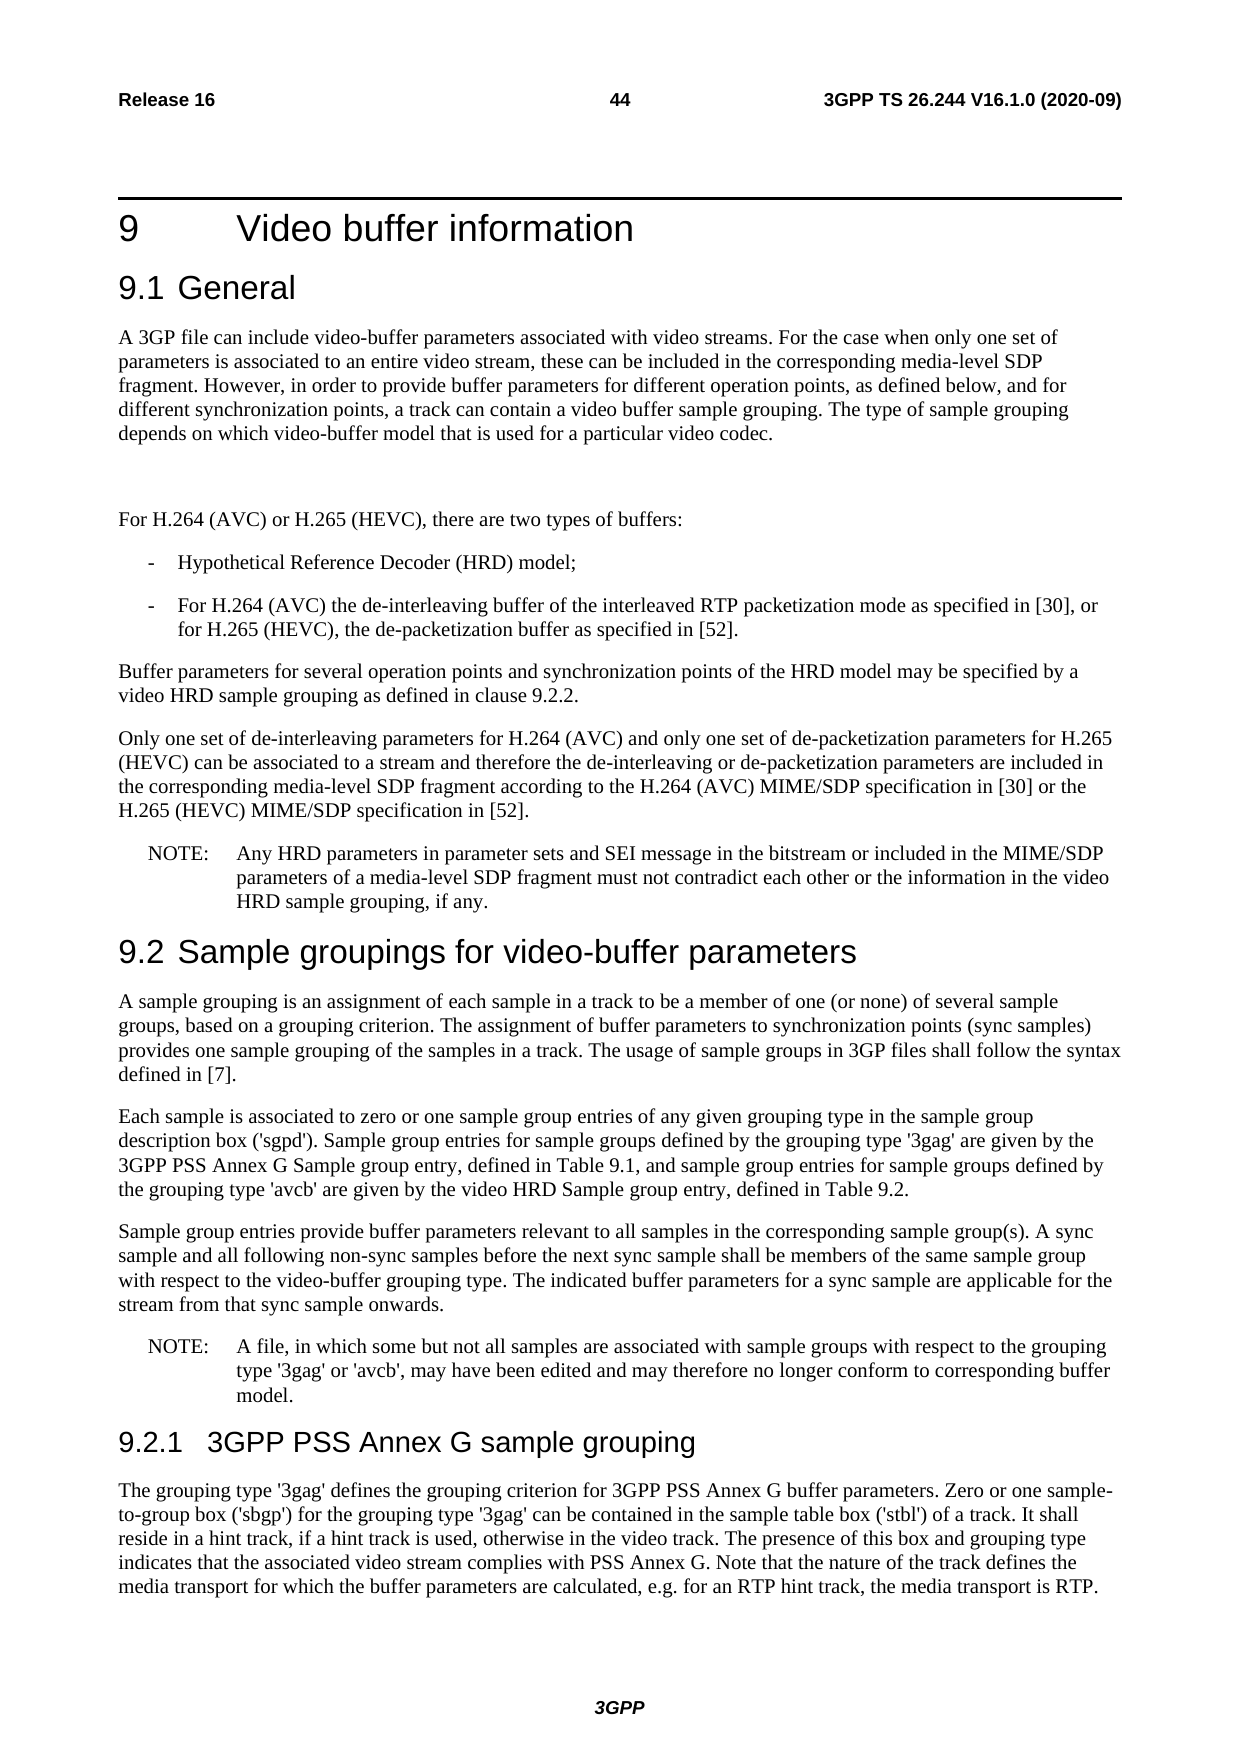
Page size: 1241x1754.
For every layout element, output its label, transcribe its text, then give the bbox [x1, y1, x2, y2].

text Sample group entries provide buffer parameters relevant to all samples in the corresponding sample group(s). A sync sample and all following non-sync samples before the next sync sample shall be members of the same sample group with respect to the video-buffer grouping type. The indicated buffer parameters for a sync sample are applicable for the stream from that sync sample onwards. [118, 1219, 1122, 1316]
text Buffer parameters for several operation points and synchronization points of the HRD model may be specified by a video HRD sample grouping as defined in clause 9.2.2. [118, 659, 1122, 707]
subtitle 9.2 Sample groupings for video-buffer parameters [118, 932, 1122, 971]
text Each sample is associated to zero or one sample group entries of any given grouping type in the sample group description box ('sgpd'). Sample group entries for sample groups defined by the grouping type '3gag' are given by the 3GPP PSS Annex G Sample group entry, defined in Table 9.1, and sample group entries for sample groups defined by the grouping type 'avcb' are given by the video HRD Sample group entry, defined in Table 9.2. [118, 1104, 1122, 1201]
text - For H.264 (AVC) the de-interleaving buffer of the interleaved RTP packetization mode as specified in [30], or for H.265 (HEVC), the de-packetization buffer as specified in [52]. [148, 592, 1122, 641]
text A sample grouping is an assignment of each sample in a track to be a member of one (or none) of several sample groups, based on a grouping criterion. The assignment of buffer parameters to synchronization points (sync samples) provides one sample grouping of the samples in a track. The usage of sample groups in 3GP files shall follow the syntax defined in [7]. [118, 989, 1122, 1086]
text The grouping type '3gag' defines the grouping criterion for 3GPP PSS Annex G buffer parameters. Zero or one sample-to-group box ('sbgp') for the grouping type '3gag' can be contained in the sample table box ('stbl') of a track. It shall reside in a hint track, if a hint track is used, otherwise in the video track. The presence of this box and grouping type indicates that the associated video stream complies with PSS Annex G. Note that the nature of the track defines the media transport for which the buffer parameters are calculated, e.g. for an RTP hint track, the media transport is RTP. [118, 1478, 1122, 1598]
text NOTE: A file, in which some but not all samples are associated with sample groups with respect to the grouping type '3gag' or 'avcb', may have been edited and may therefore no longer conform to corresponding buffer model. [148, 1334, 1122, 1407]
text - Hypothetical Reference Decoder (HRD) model; [148, 550, 1122, 574]
subtitle 9.1 General [118, 268, 1122, 306]
text NOTE: Any HRD parameters in parameter sets and SEI message in the bitstream or included in the MIME/SDP parameters of a media-level SDP fragment must not contradict each other or the information in the video HRD sample grouping, if any. [148, 841, 1122, 913]
text Only one set of de-interleaving parameters for H.264 (AVC) and only one set of de-packetization parameters for H.265 (HEVC) can be associated to a stream and therefore the de-interleaving or de-packetization parameters are included in the corresponding media-level SDP fragment according to the H.264 (AVC) MIME/SDP specification in [30] or the H.265 (HEVC) MIME/SDP specification in [52]. [118, 726, 1122, 822]
subtitle 9.2.1 3GPP PSS Annex G sample grouping [118, 1425, 1122, 1459]
text A 3GP file can include video-buffer parameters associated with video streams. For the case when only one set of parameters is associated to an entire video stream, these can be included in the corresponding media-level SDP fragment. However, in order to provide buffer parameters for different operation points, as defined below, and for different synchronization points, a track can contain a video buffer sample grouping. The type of sample grouping depends on which video-buffer model that is used for a particular video codec. [118, 325, 1122, 445]
text For H.264 (AVC) or H.265 (HEVC), there are two types of buffers: [118, 507, 1122, 531]
subtitle 9 Video buffer information [118, 200, 1122, 249]
